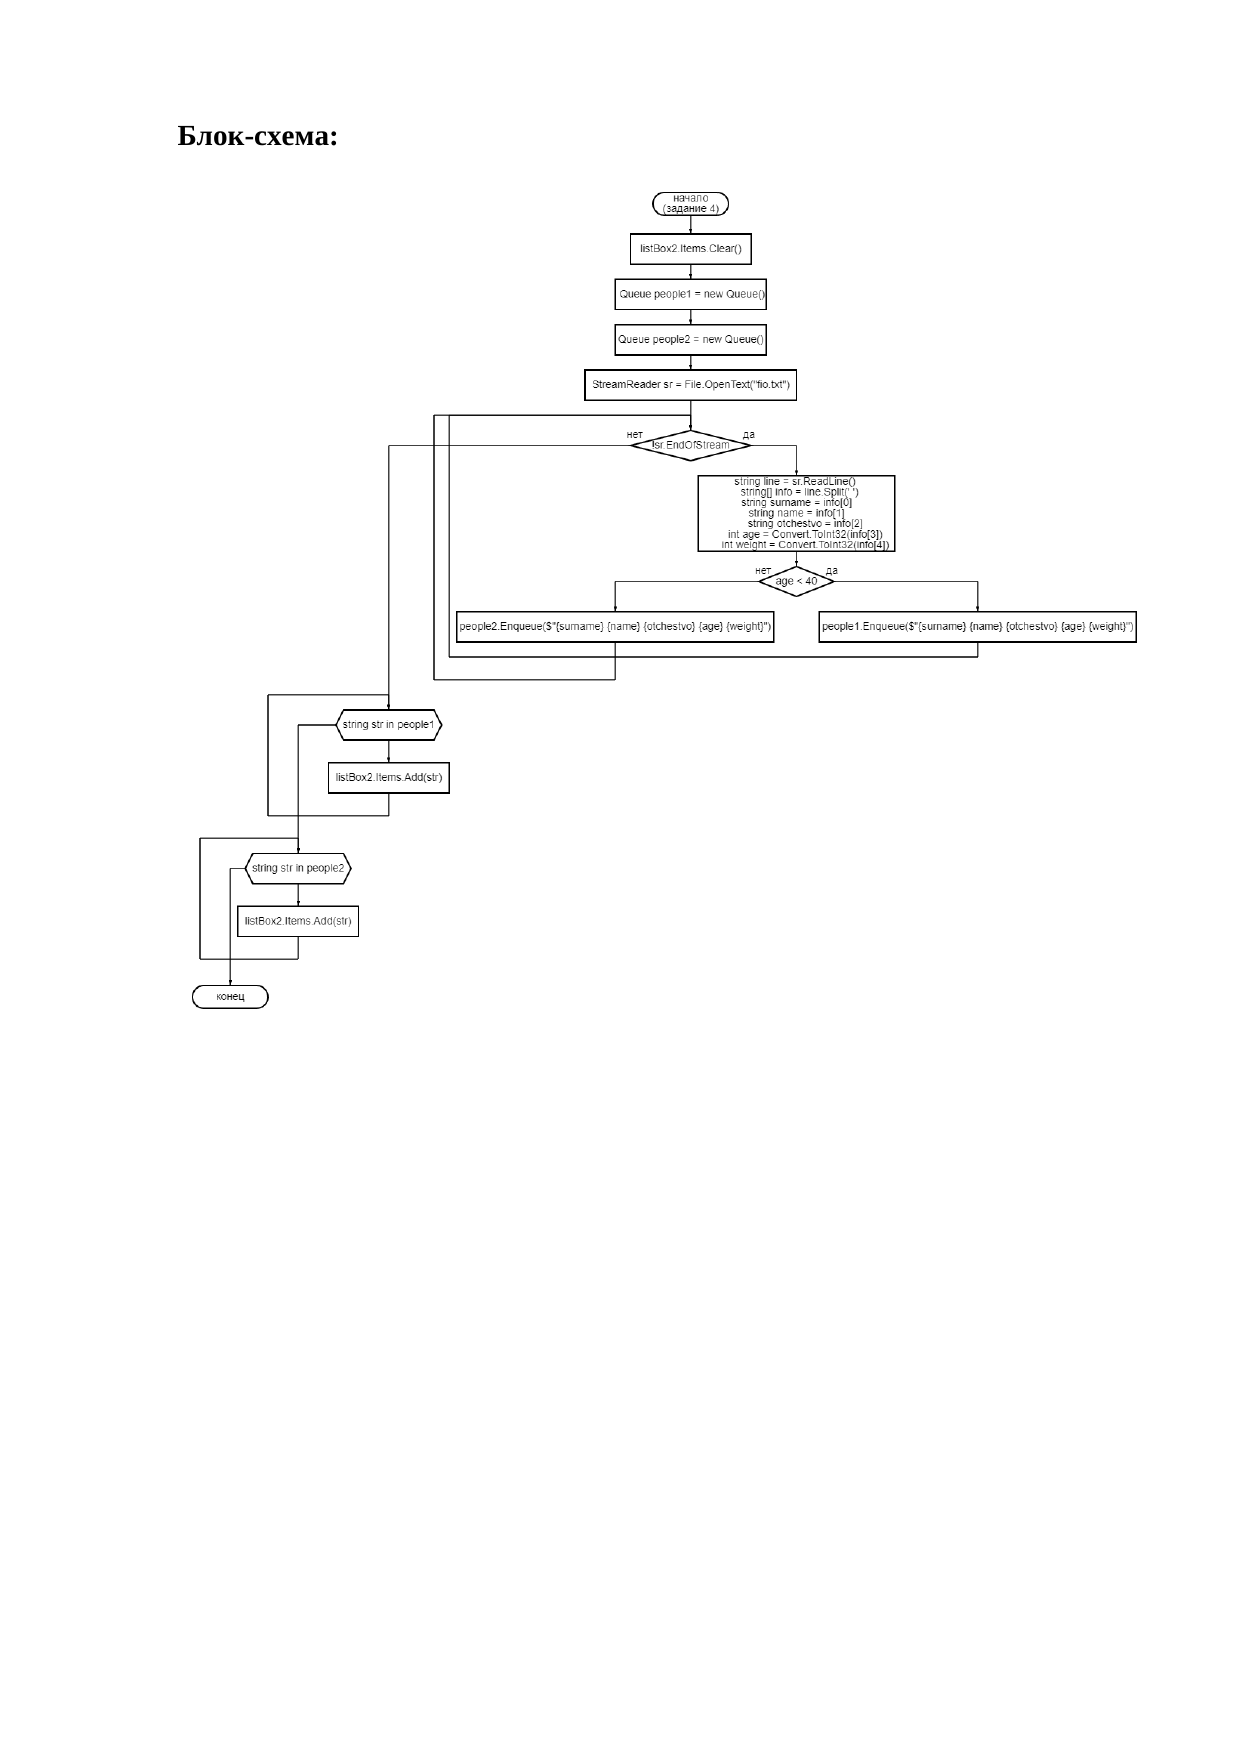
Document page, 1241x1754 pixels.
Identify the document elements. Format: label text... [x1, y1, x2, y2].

picture [177, 177, 1151, 1023]
text Блок-схема: [177, 118, 1152, 152]
